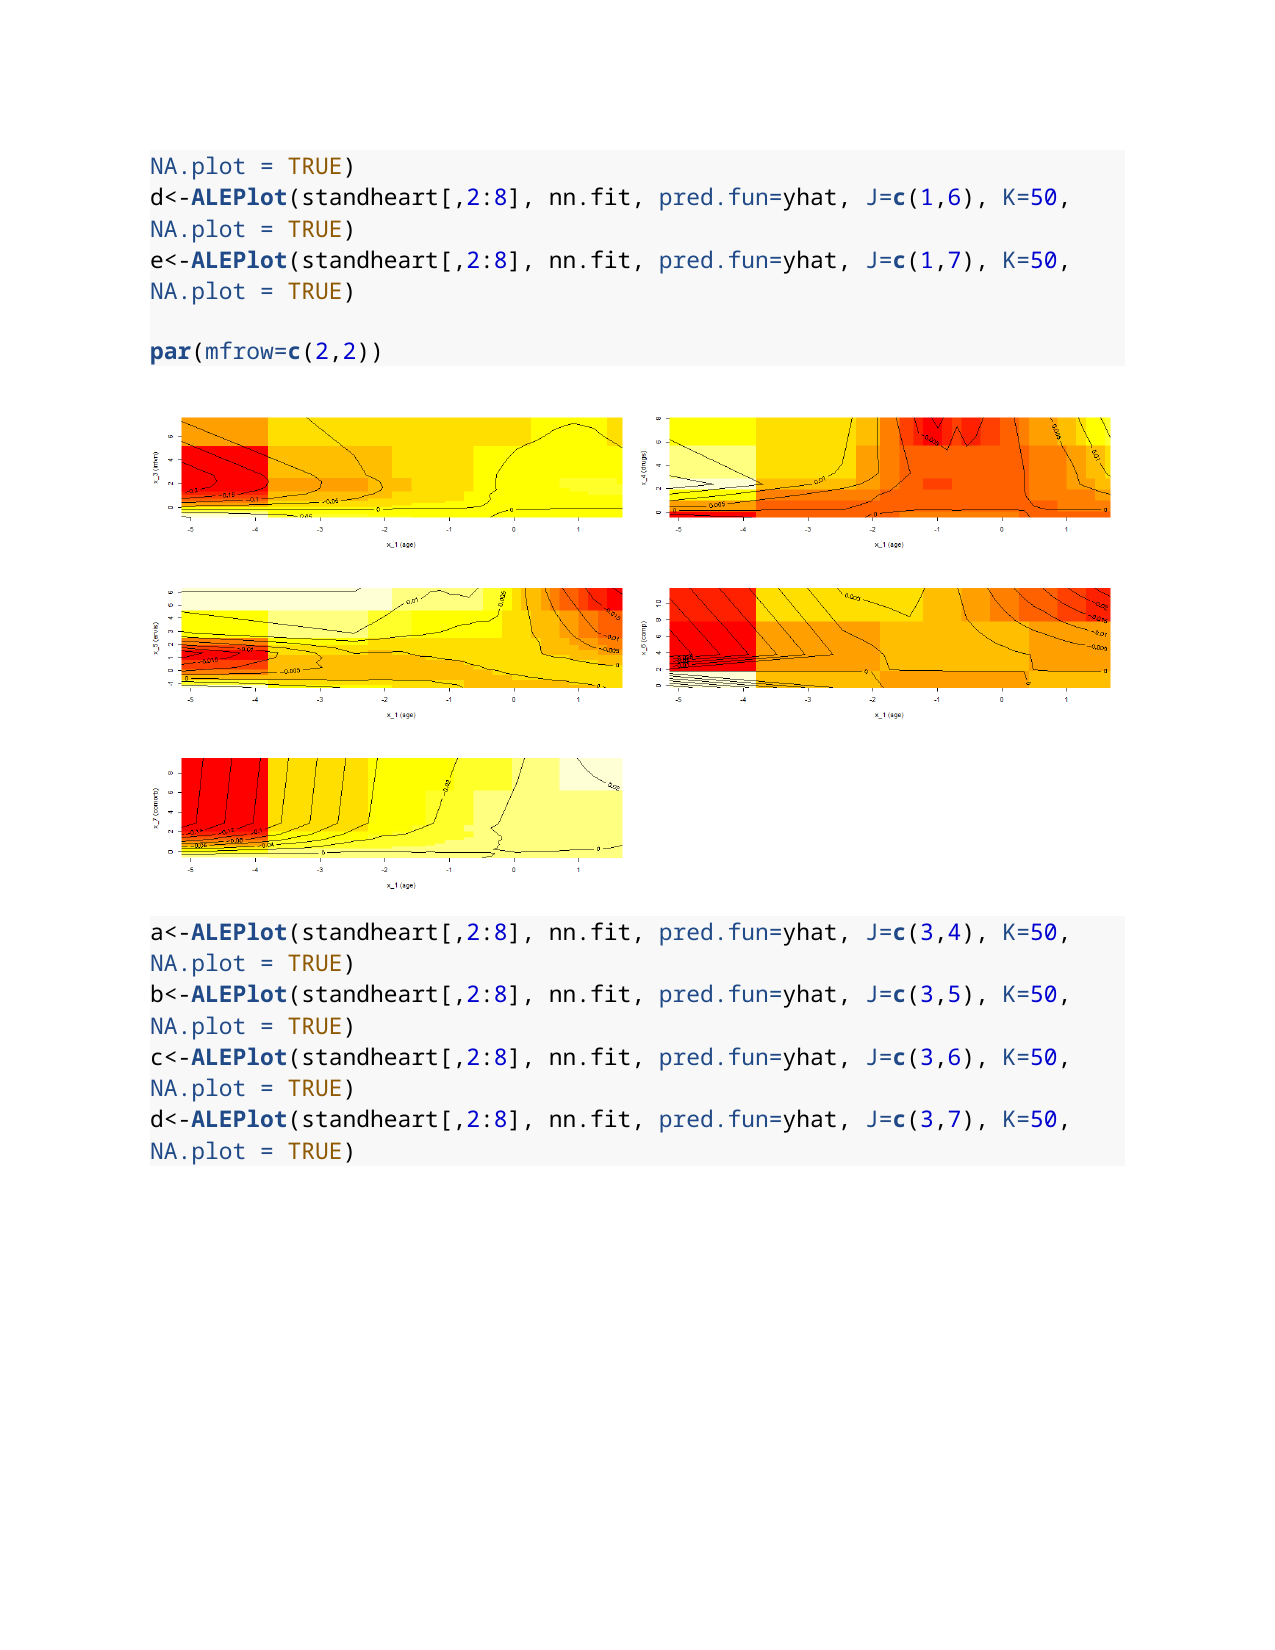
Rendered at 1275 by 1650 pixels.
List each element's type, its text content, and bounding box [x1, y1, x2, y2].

picture [150, 387, 1125, 897]
text a<-ALEPlot(standheart[,2:8], nn.fit, pred.fun=yhat, J=c(3,4), K=50, NA.plot = TRUE) b<-ALEPlot(standheart[,2:8], nn.fit, pred.fun=yhat, J=c(3,5), K=50, NA.plot = TRUE) c<-ALEPlot(standheart[,2:8], nn.fit, pred.fun=yhat, J=c(3,6), K=50, NA.plot = TRUE) d<-ALEPlot(standheart[,2:8], nn.fit, pred.fun=yhat, J=c(3,7), K=50, NA.plot = TRUE) [150, 916, 1125, 1166]
